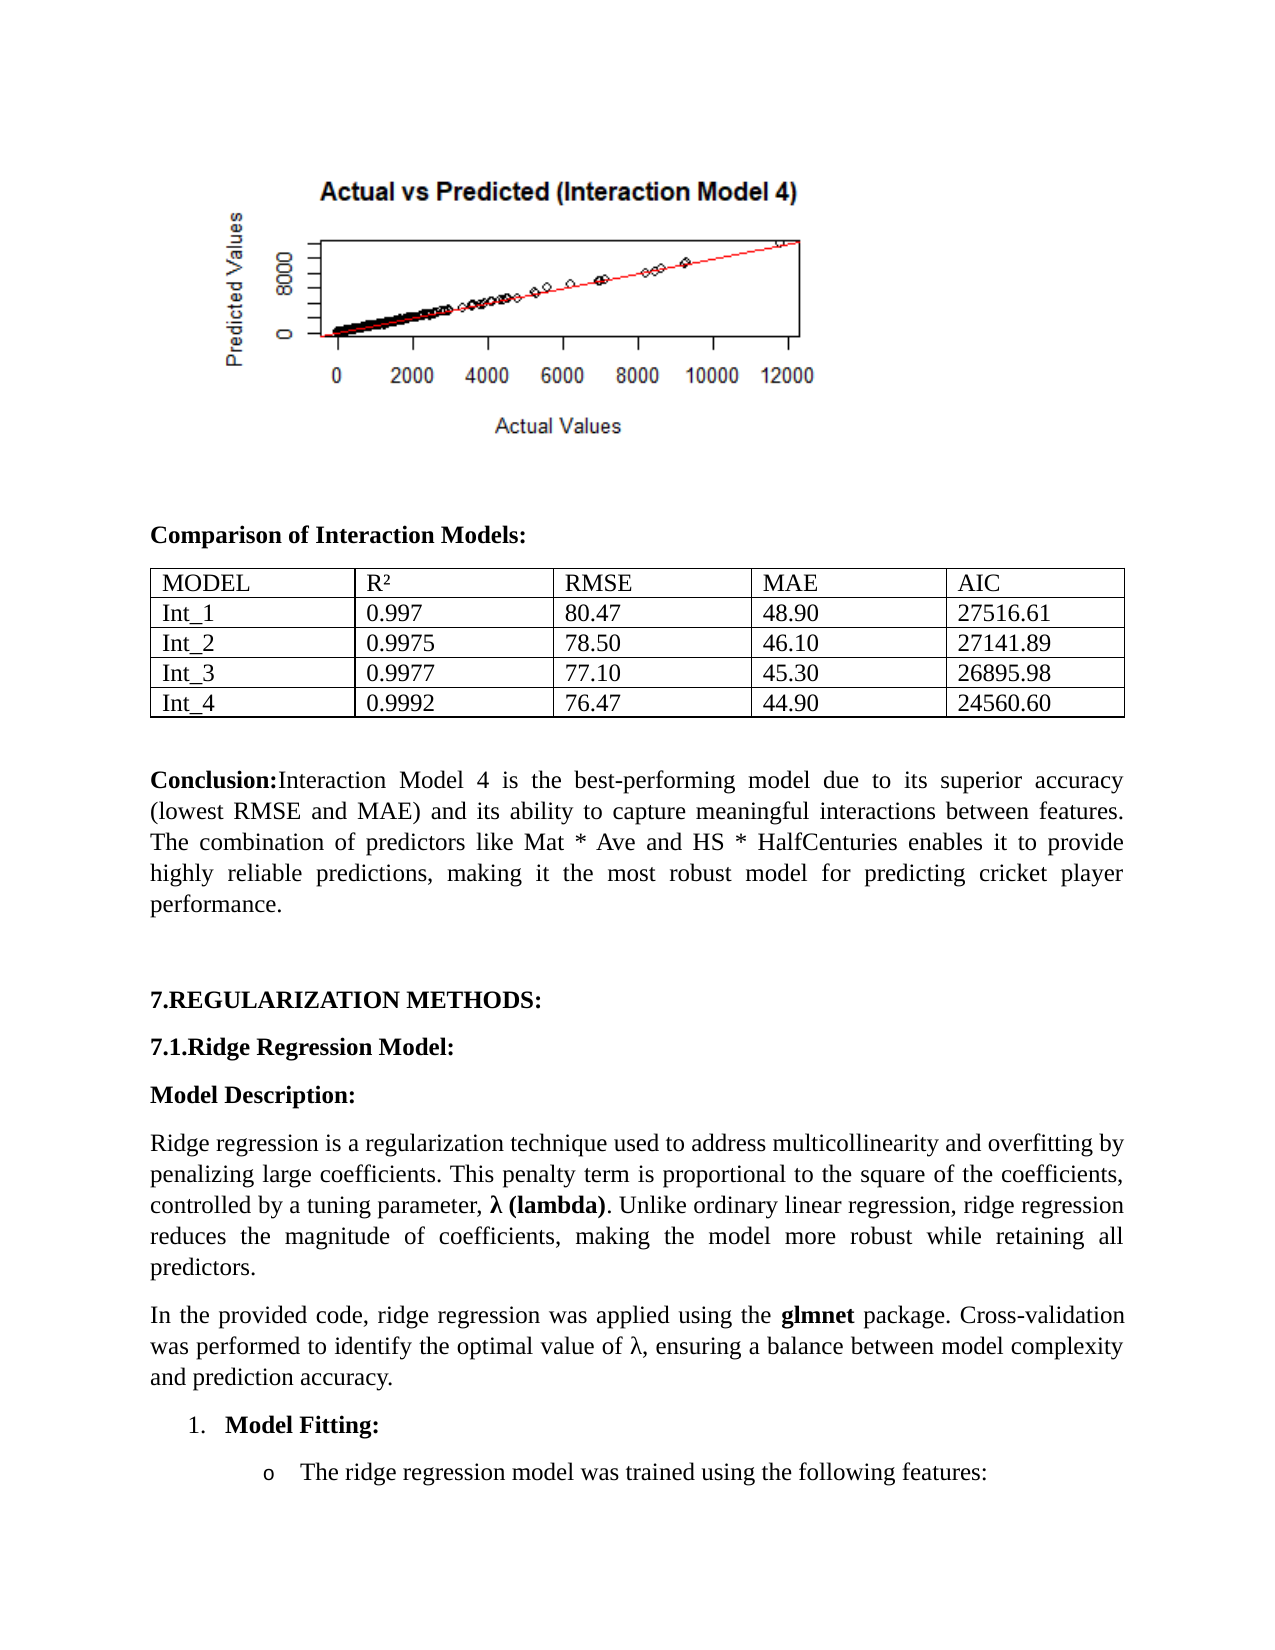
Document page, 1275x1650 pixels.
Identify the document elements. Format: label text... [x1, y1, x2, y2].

table_cell Int_4 [151, 688, 354, 716]
table_cell 27141.89 [947, 628, 1124, 657]
table_cell 24560.60 [947, 688, 1124, 716]
text Comparison of Interaction Models: [150, 520, 1125, 548]
text 7.1.Ridge Regression Model: [150, 1032, 1125, 1061]
table_header MAE [752, 569, 946, 597]
table_cell 46.10 [752, 628, 946, 657]
table_cell Int_1 [151, 598, 354, 627]
table_cell 77.10 [554, 658, 751, 687]
text Model Description: [150, 1080, 1125, 1109]
table_cell 78.50 [554, 628, 751, 657]
table_cell 26895.98 [947, 658, 1124, 687]
picture [225, 150, 874, 454]
text 7.REGULARIZATION METHODS: [150, 985, 1125, 1013]
table_header AIC [947, 569, 1124, 597]
table_header MODEL [151, 569, 354, 597]
table_cell 27516.61 [947, 598, 1124, 627]
table_cell 0.9992 [356, 688, 553, 716]
list Model Fitting: [187, 1410, 1125, 1438]
list The ridge regression model was trained using the following features: [262, 1457, 1125, 1487]
table_cell 45.30 [752, 658, 946, 687]
table_cell 0.9975 [356, 628, 553, 657]
table_header RMSE [554, 569, 751, 597]
text In the provided code, ridge regression was applied using the glmnet package. Cross-validation was performed to identify the optimal value of λ, ensuring a balance between model complexity and prediction accuracy. [150, 1300, 1125, 1391]
text Ridge regression is a regularization technique used to address multicollinearity and overfitting by penalizing large coefficients. This penalty term is proportional to the square of the coefficients, controlled by a tuning parameter, λ (lambda). Unlike ordinary linear regression, ridge regression reduces the magnitude of coefficients, making the model more robust while retaining all predictors. [150, 1128, 1125, 1281]
text Conclusion:Interaction Model 4 is the best-performing model due to its superior accuracy (lowest RMSE and MAE) and its ability to capture meaningful interactions between features. The combination of predictors like Mat * Ave and HS * HalfCenturies enables it to provide highly reliable predictions, making it the most robust model for predicting cricket player performance. [150, 765, 1125, 918]
table_cell 44.90 [752, 688, 946, 716]
table_cell Int_2 [151, 628, 354, 657]
table_cell 0.9977 [356, 658, 553, 687]
table_header R² [356, 569, 553, 597]
table_cell 80.47 [554, 598, 751, 627]
table_cell 76.47 [554, 688, 751, 716]
table_cell Int_3 [151, 658, 354, 687]
table_cell 0.997 [356, 598, 553, 627]
table_cell 48.90 [752, 598, 946, 627]
